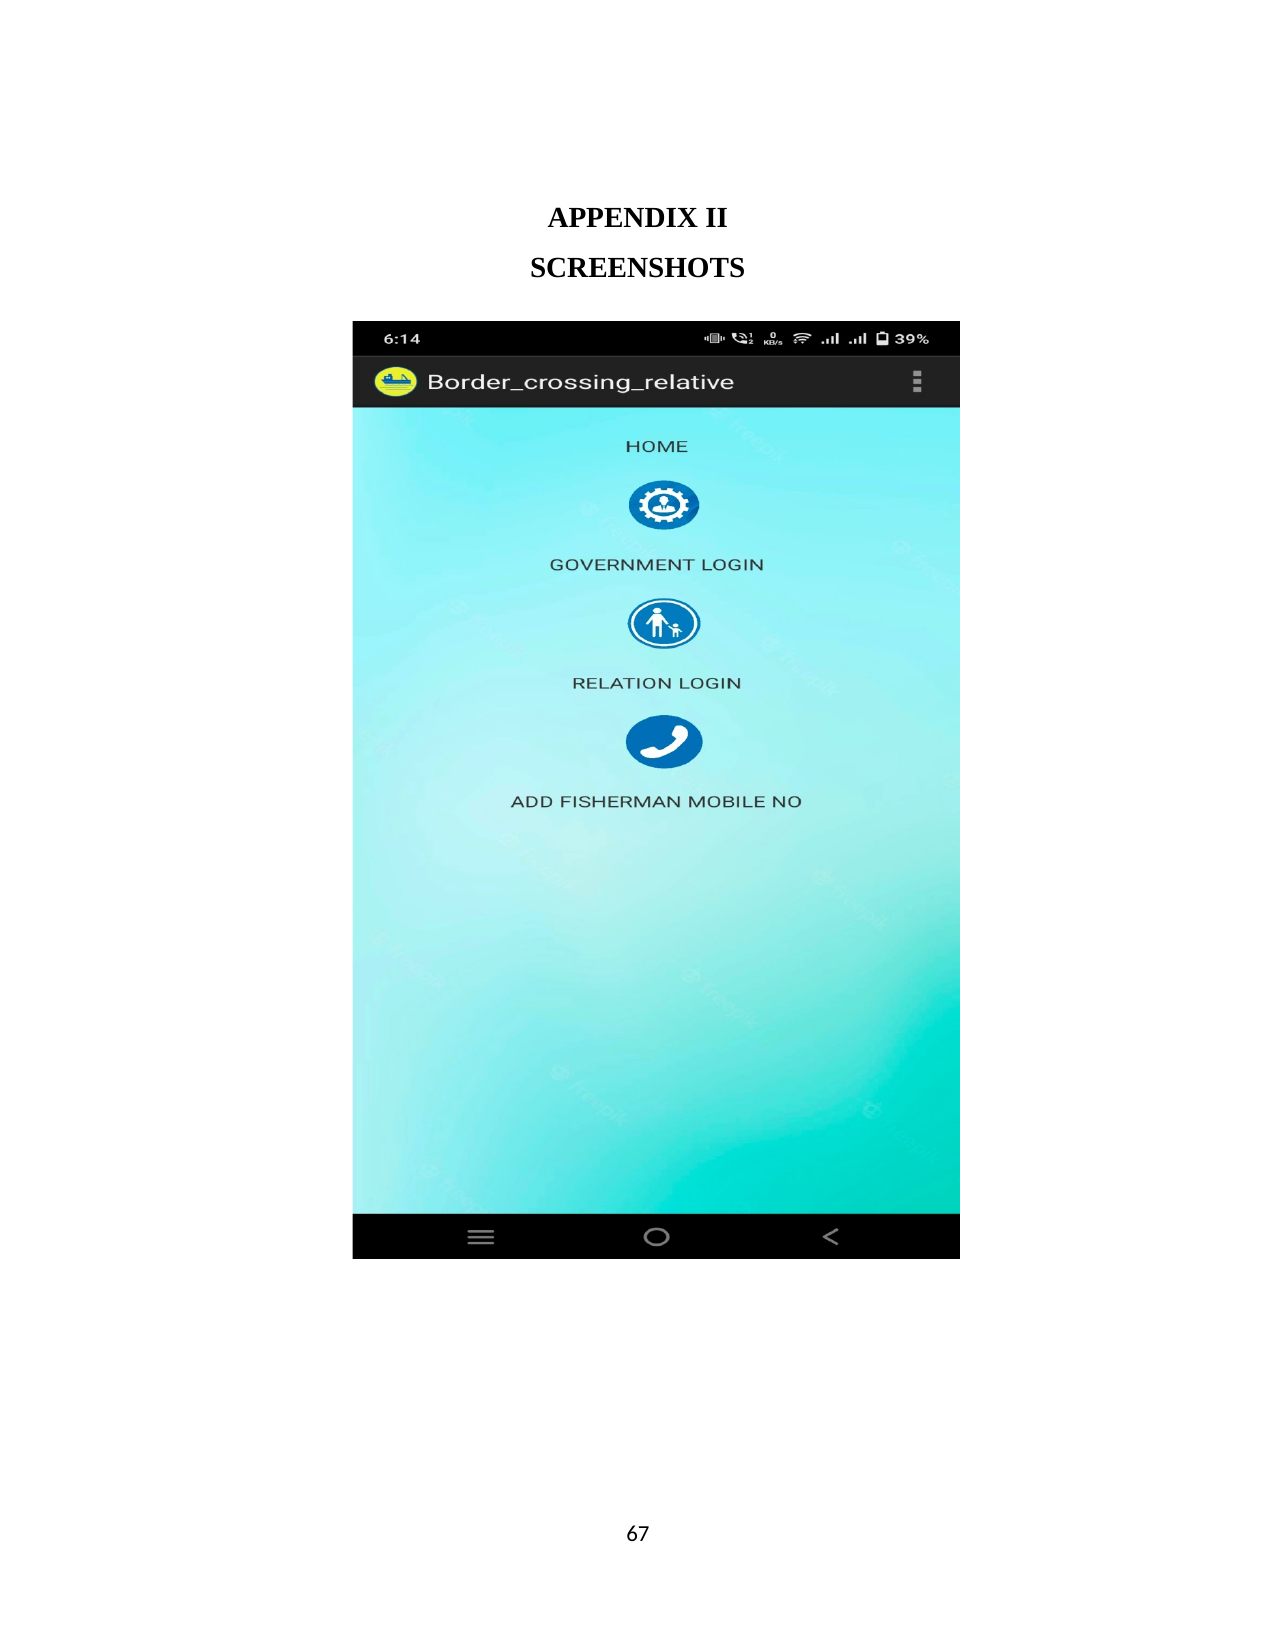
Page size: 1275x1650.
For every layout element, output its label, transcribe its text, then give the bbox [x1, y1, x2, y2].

list APPENDIX II [150, 200, 1125, 234]
picture [352, 321, 960, 1259]
list SCREENSHOTS [150, 251, 1125, 284]
